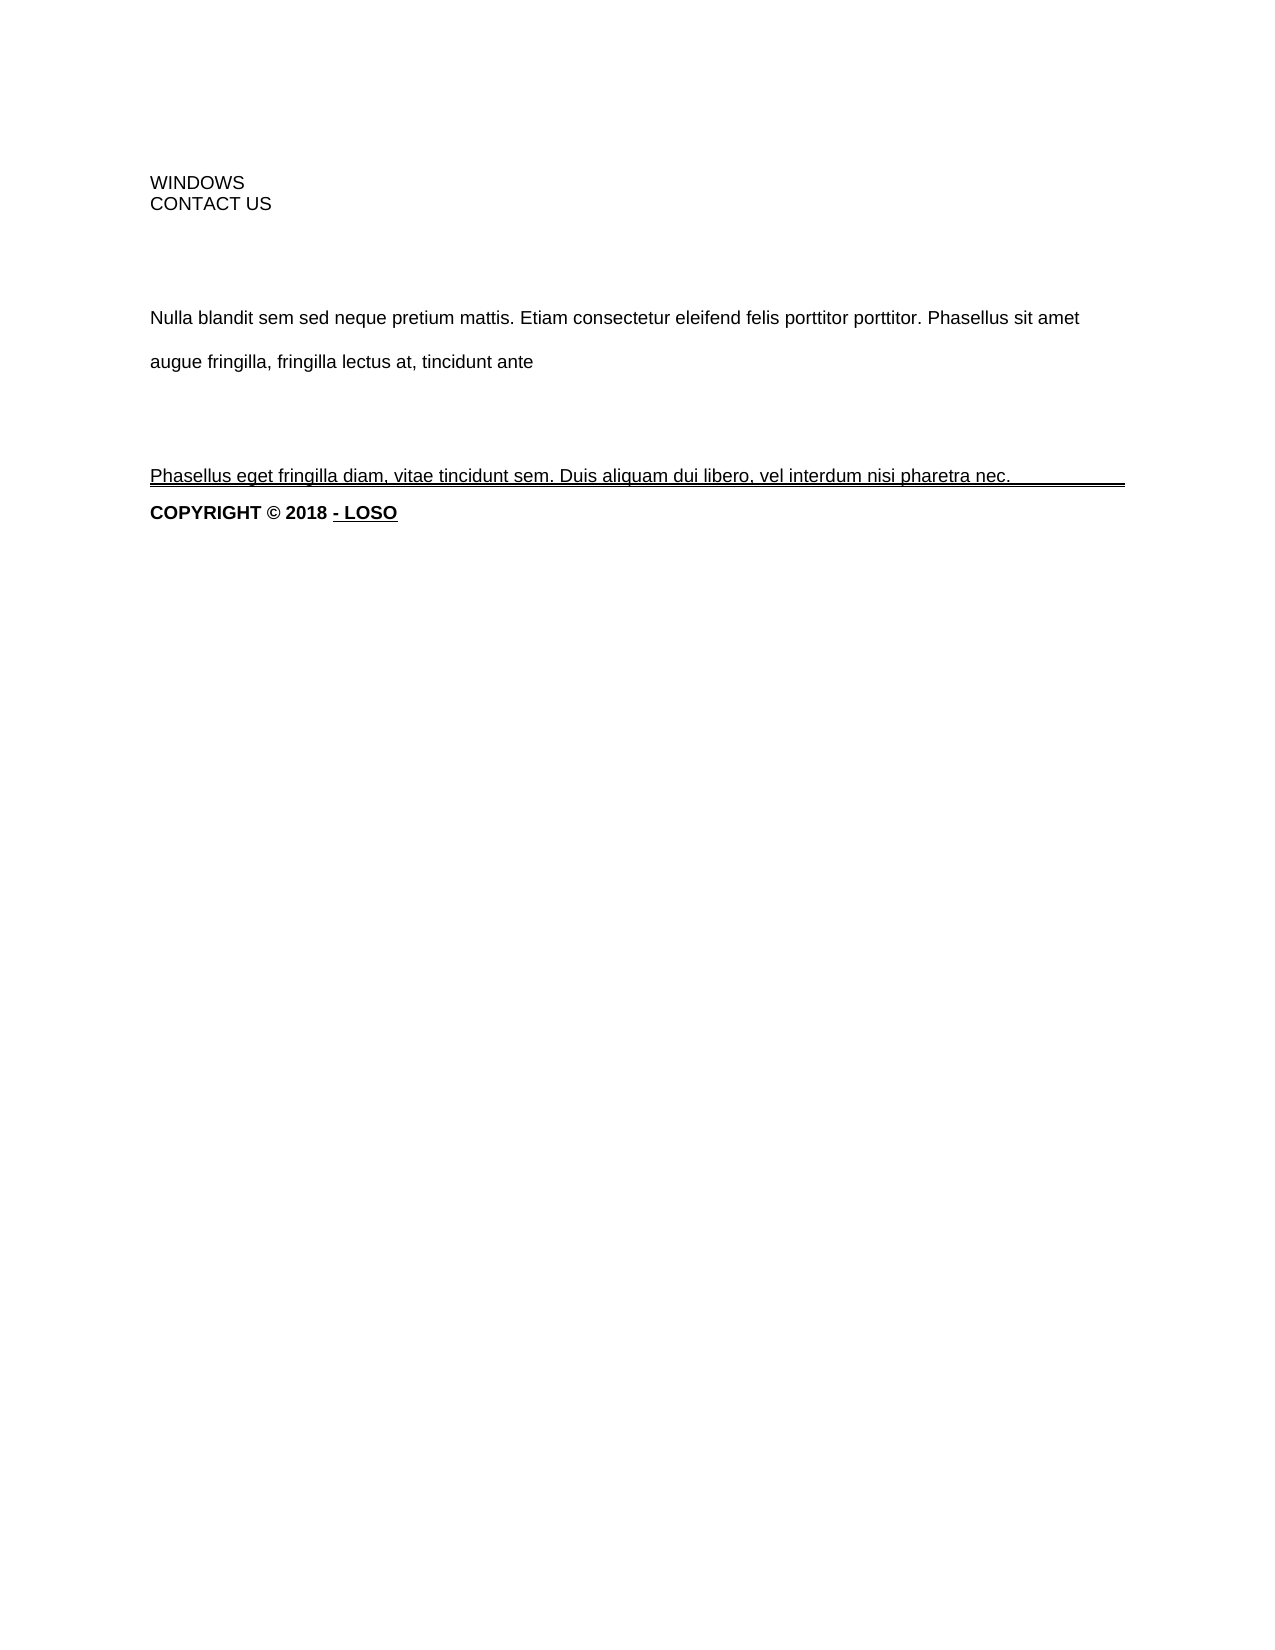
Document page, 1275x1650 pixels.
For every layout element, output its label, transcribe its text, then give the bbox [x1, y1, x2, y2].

text Nulla blandit sem sed neque pretium mattis. Etiam consectetur eleifend felis porttitor porttitor. Phasellus sit amet augue fringilla, fringilla lectus at, tincidunt ante [150, 285, 1125, 372]
text WINDOWS [150, 172, 1125, 193]
text Phasellus eget fringilla diam, vitae tincidunt sem. Duis aliquam dui libero, vel interdum nisi pharetra nec. [150, 443, 1125, 483]
text COPYRIGHT © 2018 - LOSO [150, 502, 1125, 524]
text CONTACT US [150, 193, 1125, 215]
